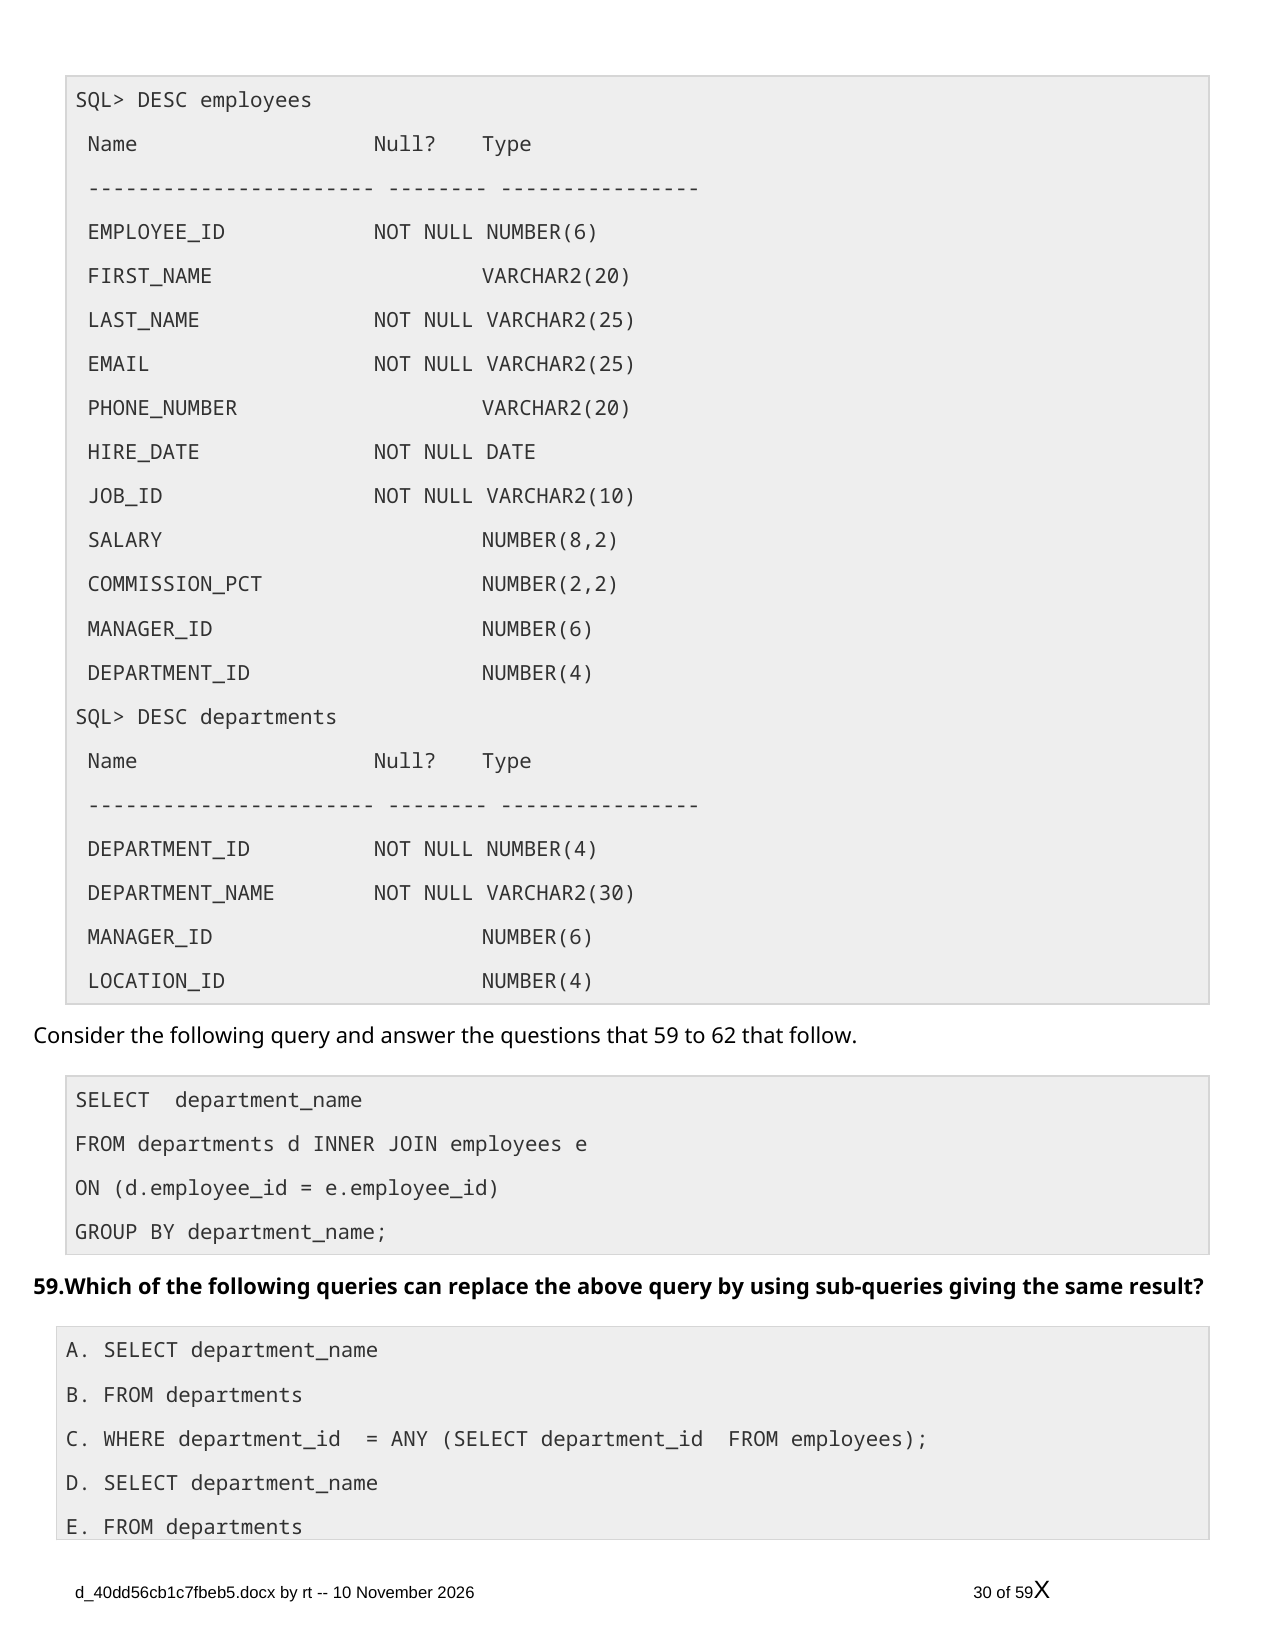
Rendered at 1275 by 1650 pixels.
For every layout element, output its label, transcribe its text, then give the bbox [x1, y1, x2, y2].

text JOB_ID NOT NULL VARCHAR2(10) [67, 472, 1208, 510]
text Consider the following query and answer the questions that 59 to 62 that follow. [33, 1020, 1242, 1050]
text LAST_NAME NOT NULL VARCHAR2(25) [67, 295, 1208, 334]
text SELECT department_name [67, 1077, 1208, 1113]
text ----------------------- -------- ---------------- [67, 780, 1208, 818]
text EMAIL NOT NULL VARCHAR2(25) [67, 339, 1208, 378]
text LOCATION_ID NUMBER(4) [67, 956, 1208, 1003]
list SELECT department_name [57, 1458, 1208, 1496]
text DEPARTMENT_ID NUMBER(4) [67, 648, 1208, 686]
text ----------------------- -------- ---------------- [67, 163, 1208, 201]
text SQL> DESC employees [67, 77, 1208, 113]
text PHONE_NUMBER VARCHAR2(20) [67, 383, 1208, 422]
text FROM departments d INNER JOIN employees e [67, 1119, 1208, 1157]
text DEPARTMENT_ID NOT NULL NUMBER(4) [67, 824, 1208, 862]
text MANAGER_ID NUMBER(6) [67, 912, 1208, 951]
text HIRE_DATE NOT NULL DATE [67, 427, 1208, 466]
list SELECT department_name [57, 1327, 1208, 1364]
text EMPLOYEE_ID NOT NULL NUMBER(6) [67, 207, 1208, 246]
text SQL> DESC departments [67, 692, 1208, 730]
text 59.Which of the following queries can replace the above query by using sub-queries giving the same result? [33, 1271, 1242, 1301]
text DEPARTMENT_NAME NOT NULL VARCHAR2(30) [67, 868, 1208, 906]
text FIRST_NAME VARCHAR2(20) [67, 251, 1208, 289]
list WHERE department_id = ANY (SELECT department_id FROM employees); [57, 1414, 1208, 1452]
list FROM departments [57, 1502, 1208, 1539]
text Name Null? Type [67, 736, 1208, 774]
text ON (d.employee_id = e.employee_id) [67, 1163, 1208, 1201]
text GROUP BY department_name; [67, 1207, 1208, 1254]
text MANAGER_ID NUMBER(6) [67, 604, 1208, 642]
text Name Null? Type [67, 119, 1208, 157]
text COMMISSION_PCT NUMBER(2,2) [67, 560, 1208, 598]
list FROM departments [57, 1370, 1208, 1408]
text SALARY NUMBER(8,2) [67, 516, 1208, 554]
